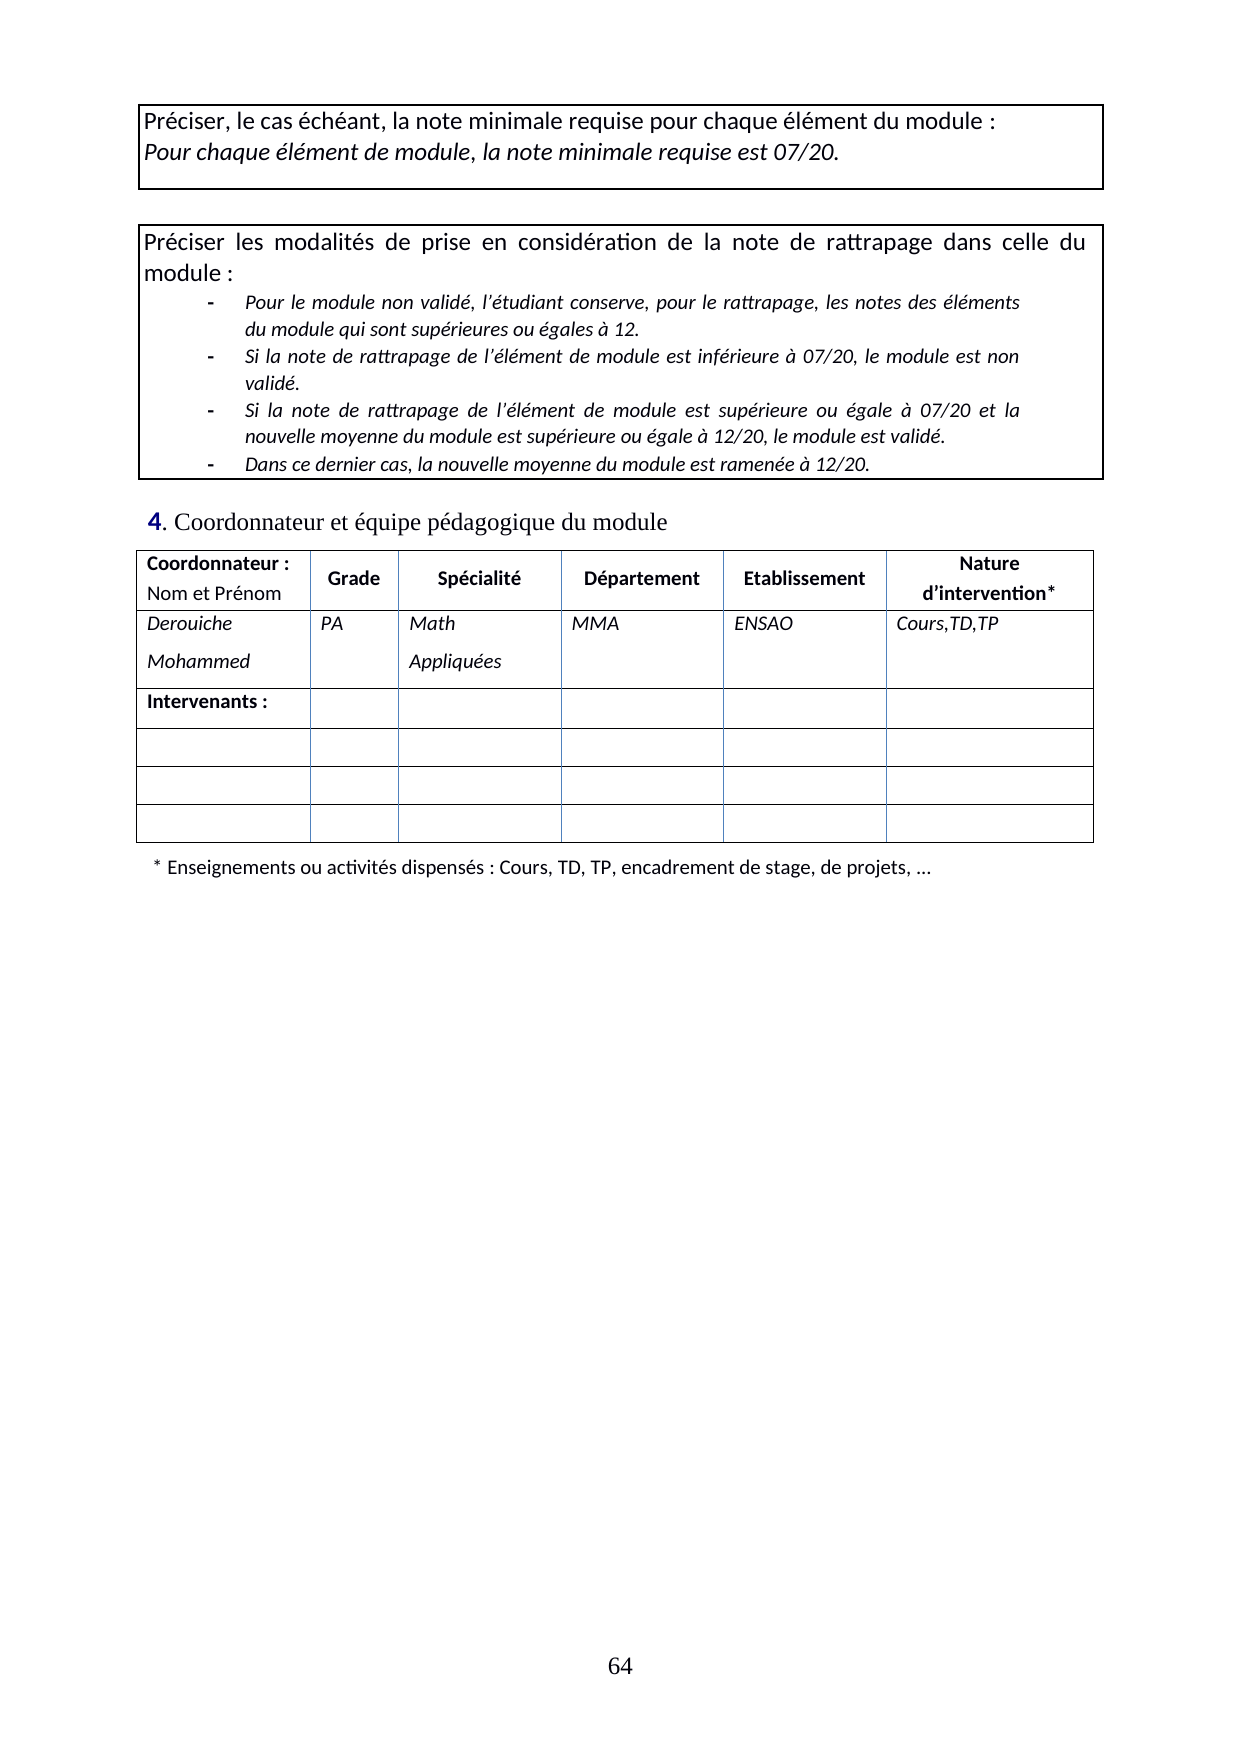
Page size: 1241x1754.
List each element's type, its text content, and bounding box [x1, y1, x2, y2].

table_cell [137, 767, 310, 804]
table_cell [311, 805, 398, 842]
table_cell [311, 689, 398, 728]
table_cell [562, 767, 723, 804]
table_cell MMA [562, 611, 723, 688]
table_cell [137, 805, 310, 842]
table_cell [399, 689, 561, 728]
table_cell [399, 767, 561, 804]
table_header Nature d’intervention* [887, 551, 1093, 609]
table_cell [399, 729, 561, 766]
table_cell [399, 805, 561, 842]
table_cell [887, 729, 1093, 766]
table_cell [311, 767, 398, 804]
table_header Préciser les modalités de prise en considération de la note de rattrapage dans celle du module : Pour le module non validé, l’étudiant conserve, pour le rattrapage, les notes des éléments du module qui sont supérieures ou égales à 12. Si la note de rattrapage de l’élément de module est inférieure à 07/20, le module est non validé. Si la note de rattrapage de l’élément de module est supérieure ou égale à 07/20 et la nouvelle moyenne du module est supérieure ou égale à 12/20, le module est validé. Dans ce dernier cas, la nouvelle moyenne du module est ramenée à 12/20. [140, 226, 1102, 477]
table_cell [137, 729, 310, 766]
table_cell [724, 729, 886, 766]
table_cell Cours,TD,TP [887, 611, 1093, 688]
table_cell Derouiche Mohammed [137, 611, 310, 688]
table_cell [724, 689, 886, 728]
table_header Département [562, 551, 723, 609]
table_header Grade [311, 551, 398, 609]
table_cell Math Appliquées [399, 611, 561, 688]
table_cell PA [311, 611, 398, 688]
text * Enseignements ou activités dispensés : Cours, TD, TP, encadrement de stage, de projets, ... [148, 855, 1092, 880]
table_cell [724, 767, 886, 804]
table_cell [562, 689, 723, 728]
table_cell [887, 805, 1093, 842]
table_cell [724, 805, 886, 842]
table_cell [887, 689, 1093, 728]
table_cell [562, 729, 723, 766]
table_header Préciser, le cas échéant, la note minimale requise pour chaque élément du module : Pour chaque élément de module, la note minimale requise est 07/20. [140, 106, 1102, 188]
table_header Spécialité [399, 551, 561, 609]
table_header Coordonnateur : Nom et Prénom [137, 551, 310, 609]
table_cell Intervenants : [137, 689, 310, 728]
table_cell [562, 805, 723, 842]
text 4. Coordonnateur et équipe pédagogique du module [148, 504, 1092, 538]
table_header Etablissement [724, 551, 886, 609]
table_cell ENSAO [724, 611, 886, 688]
table_cell [887, 767, 1093, 804]
table_cell [311, 729, 398, 766]
